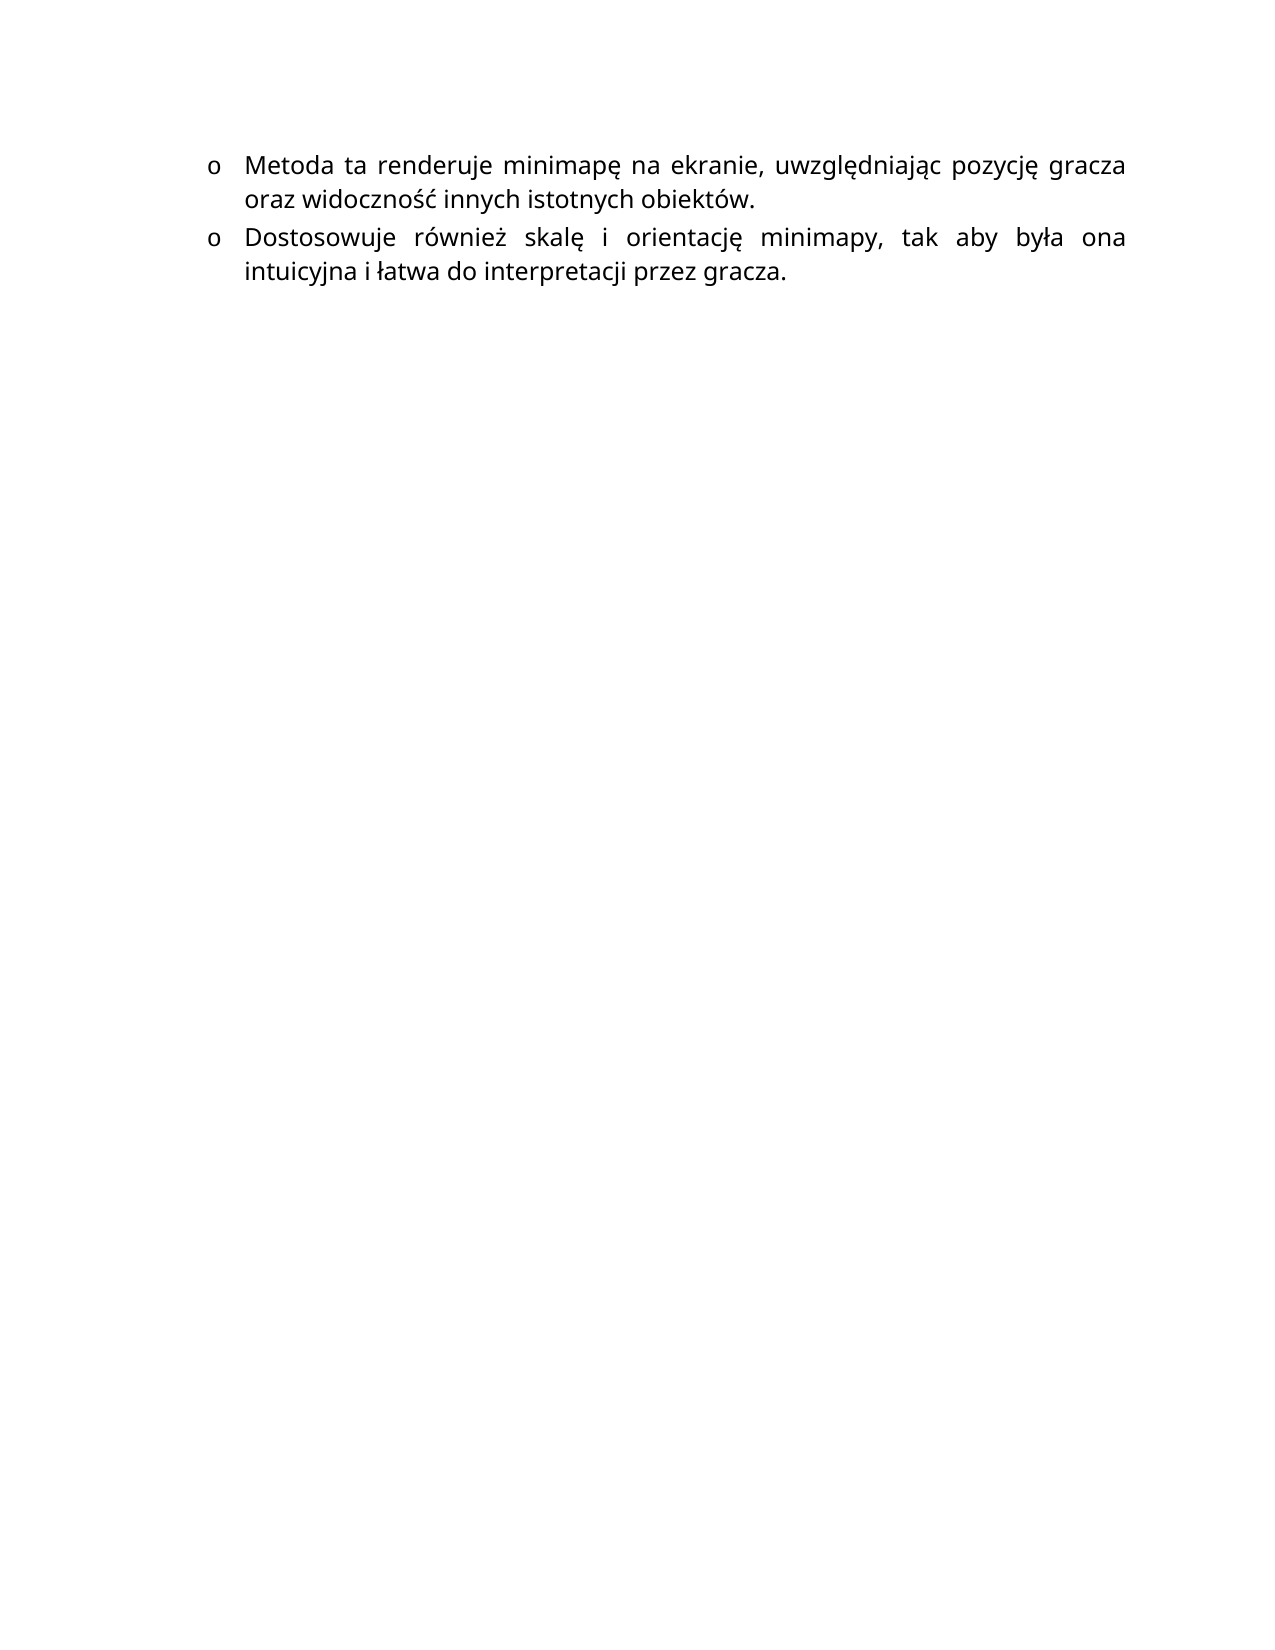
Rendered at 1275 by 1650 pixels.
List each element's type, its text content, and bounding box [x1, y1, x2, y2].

list Metoda ta renderuje minimapę na ekranie, uwzględniając pozycję gracza oraz widoczność innych istotnych obiektów. [207, 148, 1127, 216]
list Dostosowuje również skalę i orientację minimapy, tak aby była ona intuicyjna i łatwa do interpretacji przez gracza. [207, 220, 1127, 288]
